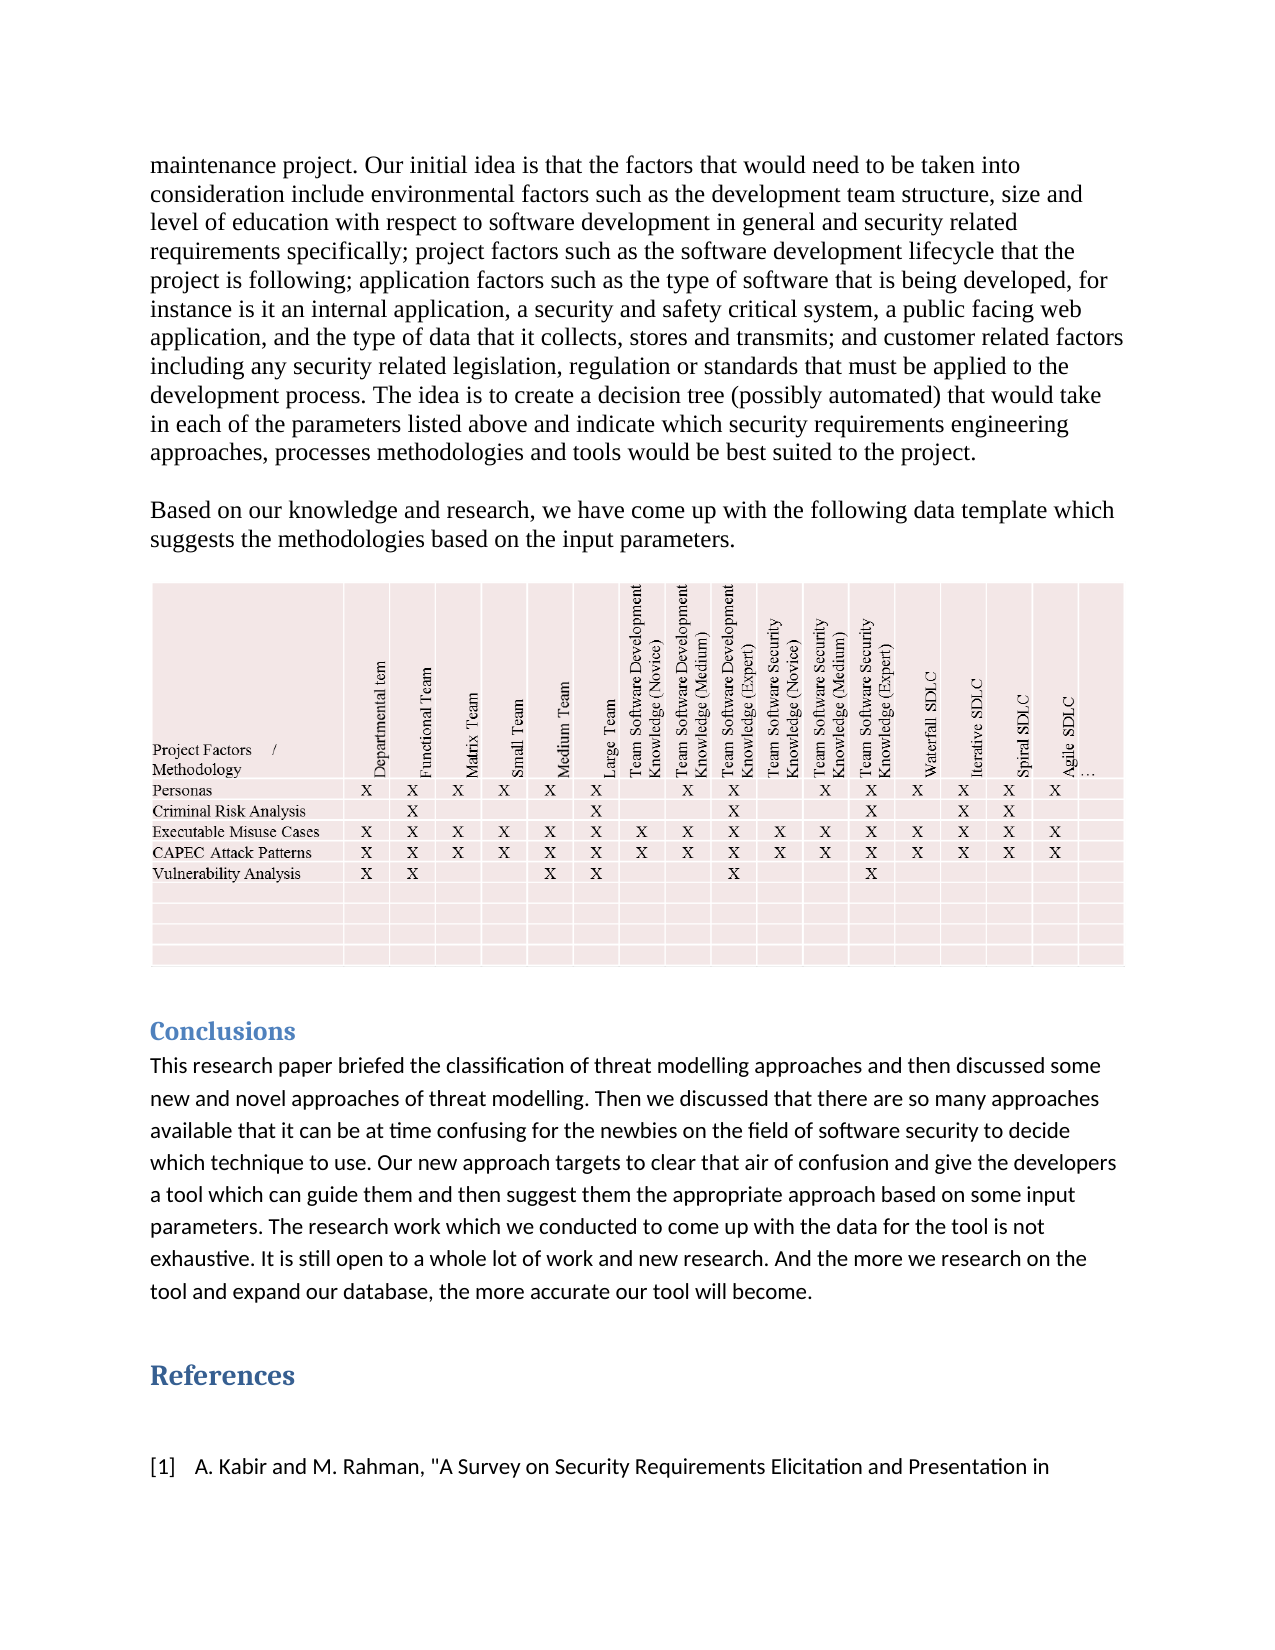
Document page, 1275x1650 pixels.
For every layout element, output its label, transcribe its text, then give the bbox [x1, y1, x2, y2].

text This research paper briefed the classification of threat modelling approaches and then discussed some new and novel approaches of threat modelling. Then we discussed that there are so many approaches available that it can be at time confusing for the newbies on the field of software security to decide which technique to use. Our new approach targets to clear that air of confusion and give the developers a tool which can guide them and then suggest them the appropriate approach based on some input parameters. The research work which we conducted to come up with the data for the tool is not exhaustive. It is still open to a whole lot of work and new research. And the more we research on the tool and expand our database, the more accurate our tool will become. [150, 1051, 1125, 1305]
subtitle Conclusions [150, 1016, 1125, 1047]
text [150, 150, 1125, 466]
text Based on our knowledge and research, we have come up with the following data template which suggests the methodologies based on the input parameters. [150, 495, 1125, 552]
picture [150, 581, 1125, 967]
